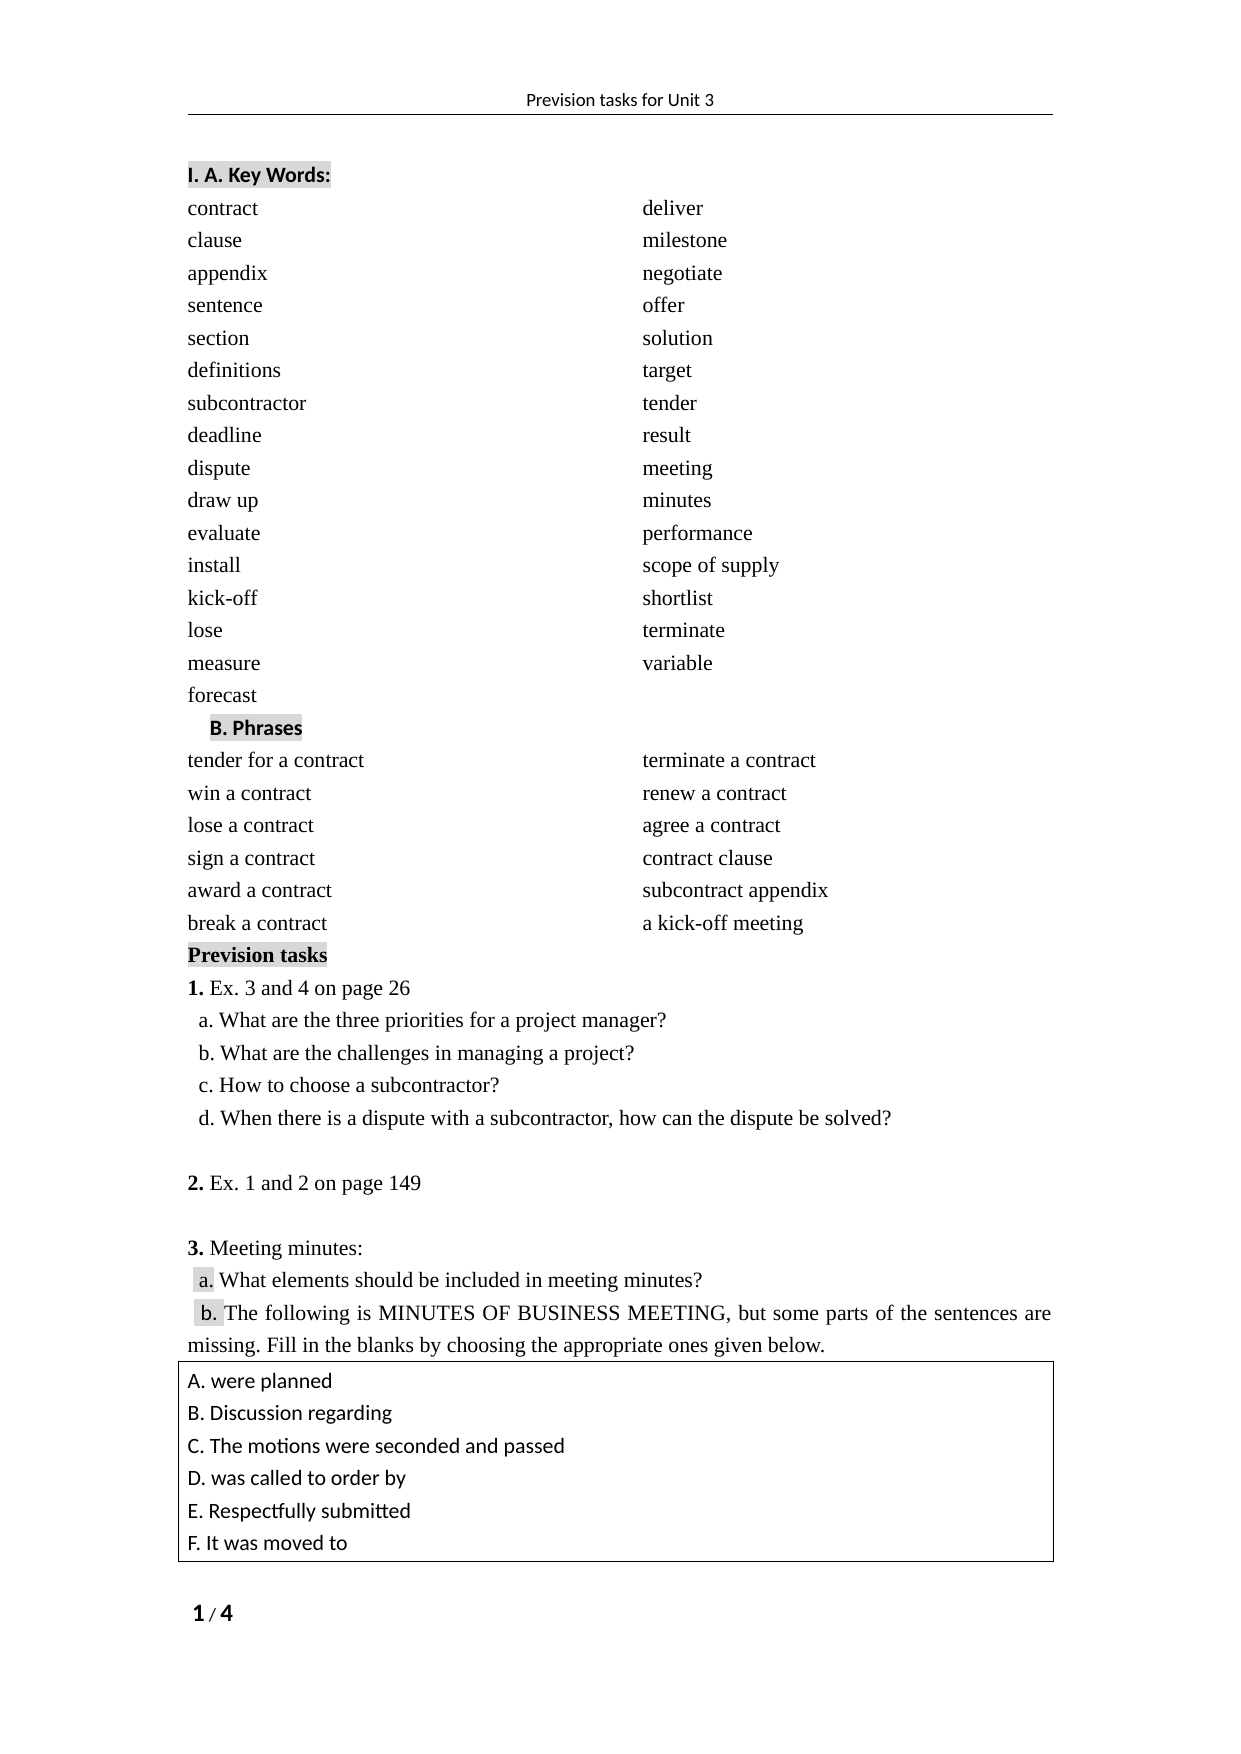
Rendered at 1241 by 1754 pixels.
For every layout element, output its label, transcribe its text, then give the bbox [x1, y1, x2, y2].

text subcontractor [187, 386, 598, 418]
text B. Phrases [187, 711, 1053, 743]
text target [642, 353, 1053, 386]
text c. How to choose a subcontractor? [187, 1068, 1053, 1101]
text lose a contract [187, 808, 598, 841]
text section [187, 321, 598, 353]
text d. When there is a dispute with a subcontractor, how can the dispute be solved? [187, 1101, 1053, 1133]
text D. was called to order by [187, 1462, 1053, 1494]
text shortlist [642, 581, 1053, 613]
text dispute [187, 451, 598, 483]
text F. It was moved to [179, 1523, 1053, 1561]
text I. A. Key Words: [187, 158, 1053, 191]
text minutes [642, 483, 1053, 516]
text clause [187, 223, 598, 256]
text offer [642, 288, 1053, 321]
text evaluate [187, 516, 598, 548]
text a kick-off meeting [642, 906, 1053, 938]
text award a contract [187, 873, 598, 906]
text 1. Ex. 3 and 4 on page 26 [187, 971, 1053, 1003]
text A. were planned [179, 1362, 1053, 1397]
text contract clause [642, 841, 1053, 873]
text scope of supply [642, 548, 1053, 581]
text measure [187, 646, 598, 678]
text forecast [187, 678, 598, 711]
text definitions [187, 353, 598, 386]
text contract [187, 191, 598, 223]
text break a contract [187, 906, 598, 938]
text performance [642, 516, 1053, 548]
text tender for a contract [187, 743, 598, 776]
text C. The motions were seconded and passed [187, 1429, 1053, 1462]
text subcontract appendix [642, 873, 1053, 906]
text install [187, 548, 598, 581]
text b. What are the challenges in managing a project? [187, 1036, 1053, 1068]
text lose [187, 613, 598, 646]
text appendix [187, 256, 598, 288]
text a. What elements should be included in meeting minutes? [187, 1263, 1053, 1296]
text variable [642, 646, 1053, 678]
text result [642, 418, 1053, 451]
text a. What are the three priorities for a project manager? [187, 1003, 1053, 1036]
text deliver [642, 191, 1053, 223]
text b. The following is MINUTES OF BUSINESS MEETING, but some parts of the sentences are missing. Fill in the blanks by choosing the appropriate ones given below. [187, 1296, 1053, 1361]
text meeting [642, 451, 1053, 483]
text solution [642, 321, 1053, 353]
text 3. Meeting minutes: [187, 1231, 1053, 1263]
text terminate a contract [642, 743, 1053, 776]
text milestone [642, 223, 1053, 256]
text renew a contract [642, 776, 1053, 808]
text negotiate [642, 256, 1053, 288]
text deadline [187, 418, 598, 451]
text B. Discussion regarding [187, 1397, 1053, 1429]
text 2. Ex. 1 and 2 on page 149 [187, 1166, 1053, 1198]
text Prevision tasks [187, 938, 1053, 971]
text E. Respectfully submitted [187, 1494, 1053, 1523]
text draw up [187, 483, 598, 516]
text win a contract [187, 776, 598, 808]
text sentence [187, 288, 598, 321]
text sign a contract [187, 841, 598, 873]
text tender [642, 386, 1053, 418]
text agree a contract [642, 808, 1053, 841]
text terminate [642, 613, 1053, 646]
text kick-off [187, 581, 598, 613]
